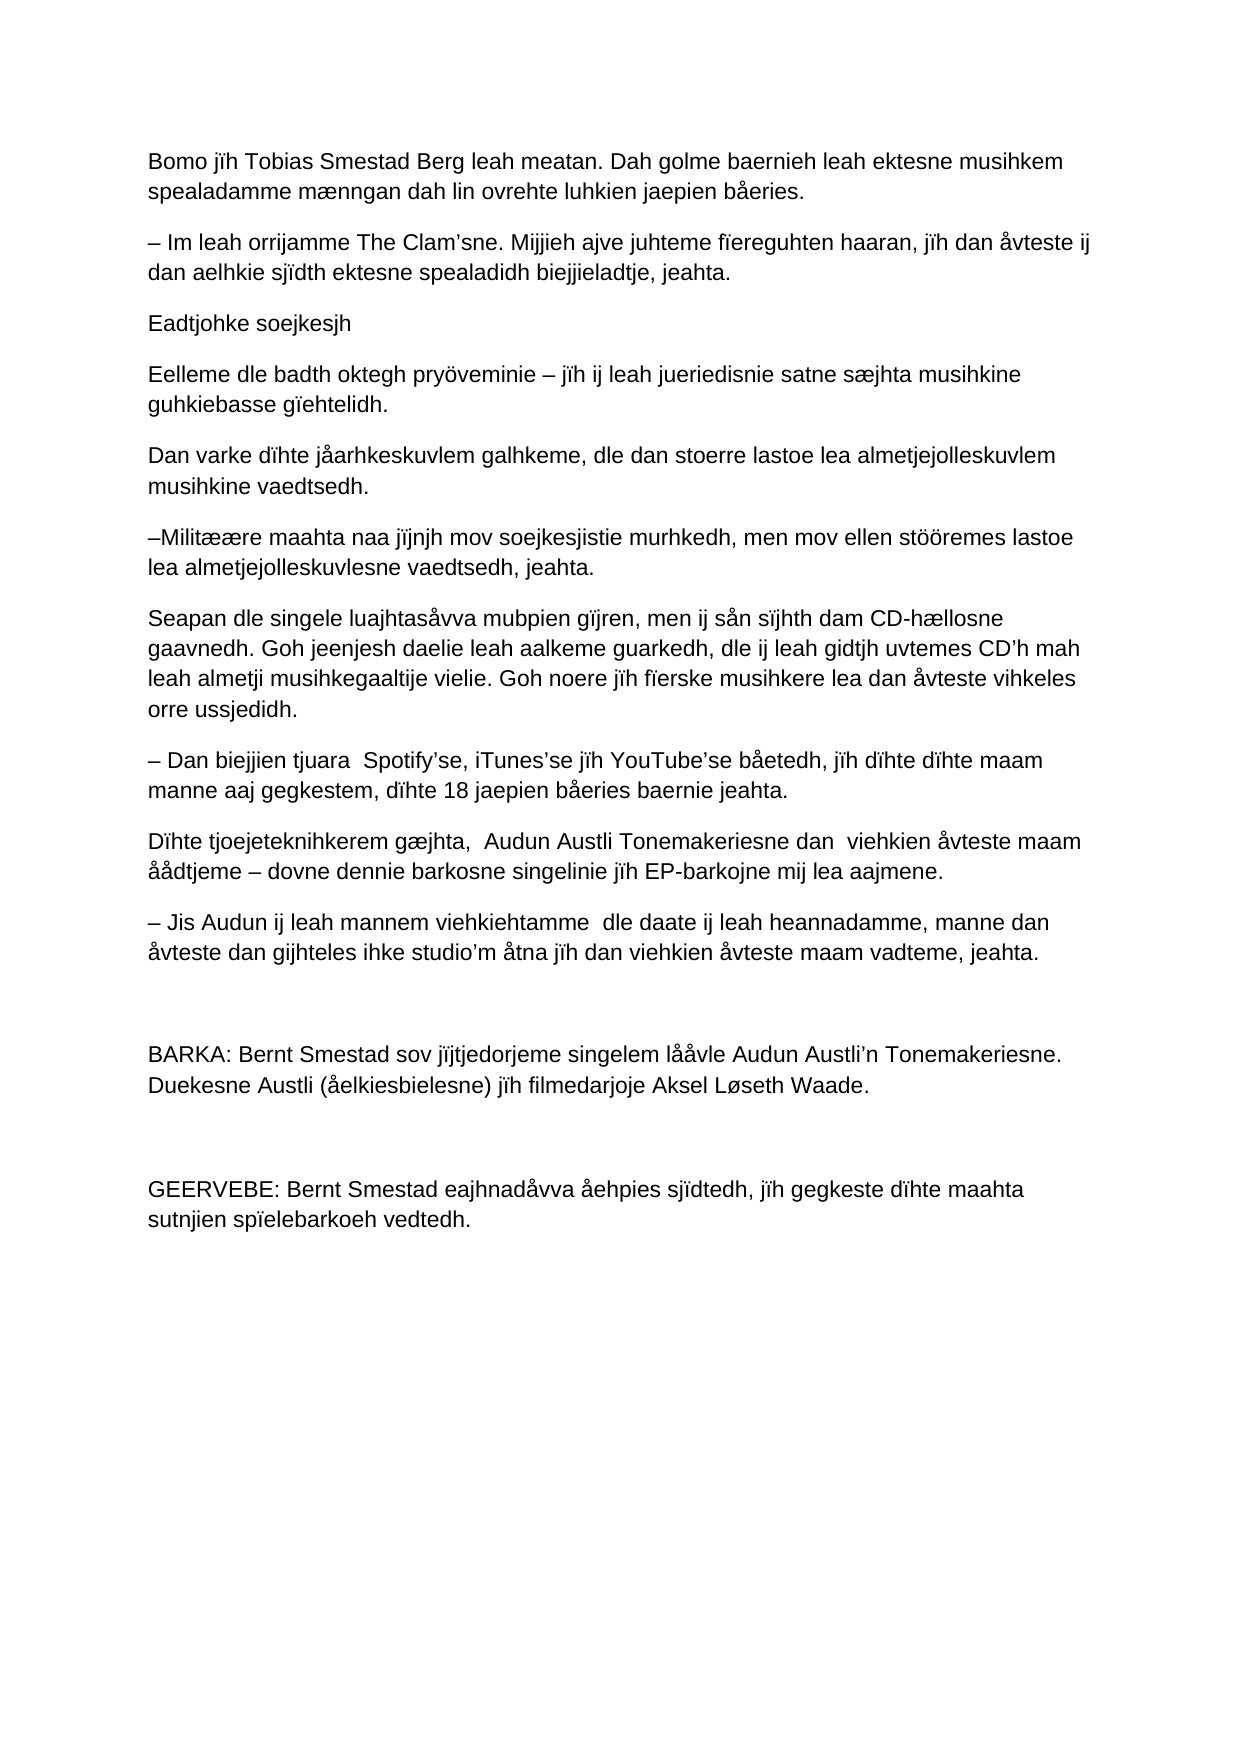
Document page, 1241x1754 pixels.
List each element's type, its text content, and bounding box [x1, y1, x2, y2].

text Eadtjohke soejkesjh [148, 310, 1093, 336]
text – Dan biejjien tjuara Spotify’se, iTunes’se jïh YouTube’se båetedh, jïh dïhte dïhte maam manne aaj gegkestem, dïhte 18 jaepien båeries baernie jeahta. [148, 747, 1093, 803]
text Eelleme dle badth oktegh pryöveminie – jïh ij leah jueriedisnie satne sæjhta musihkine guhkiebasse gïehtelidh. [148, 361, 1093, 418]
text GEERVEBE: Bernt Smestad eajhnadåvva åehpies sjïdtedh, jïh gegkeste dïhte maahta sutnjien spïelebarkoeh vedtedh. [148, 1176, 1093, 1232]
text – Jis Audun ij leah mannem viehkiehtamme dle daate ij leah heannadamme, manne dan åvteste dan gijhteles ihke studio’m åtna jïh dan viehkien åvteste maam vadteme, jeahta. [148, 909, 1093, 966]
text Seapan dle singele luajhtasåvva mubpien gïjren, men ij sån sïjhth dam CD-hællosne gaavnedh. Goh jeenjesh daelie leah aalkeme guarkedh, dle ij leah gidtjh uvtemes CD’h mah leah almetji musihkegaaltije vielie. Goh noere jïh fïerske musihkere lea dan åvteste vihkeles orre ussjedidh. [148, 605, 1093, 722]
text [148, 148, 1093, 204]
text BARKA: Bernt Smestad sov jïjtjedorjeme singelem lååvle Audun Austli’n Tonemakeriesne. Duekesne Austli (åelkiesbielesne) jïh filmedarjoje Aksel Løseth Waade. [148, 1041, 1093, 1098]
text – Im leah orrijamme The Clam’sne. Mijjieh ajve juhteme fïereguhten haaran, jïh dan åvteste ij dan aelhkie sjïdth ektesne spealadidh biejjieladtje, jeahta. [148, 229, 1093, 285]
text Dan varke dïhte jåarhkeskuvlem galhkeme, dle dan stoerre lastoe lea almetjejolleskuvlem musihkine vaedtsedh. [148, 442, 1093, 499]
text –Militæære maahta naa jïjnjh mov soejkesjistie murhkedh, men mov ellen stööremes lastoe lea almetjejolleskuvlesne vaedtsedh, jeahta. [148, 524, 1093, 580]
text Dïhte tjoejeteknihkerem gæjhta, Audun Austli Tonemakeriesne dan viehkien åvteste maam åådtjeme – dovne dennie barkosne singelinie jïh EP-barkojne mij lea aajmene. [148, 828, 1093, 884]
